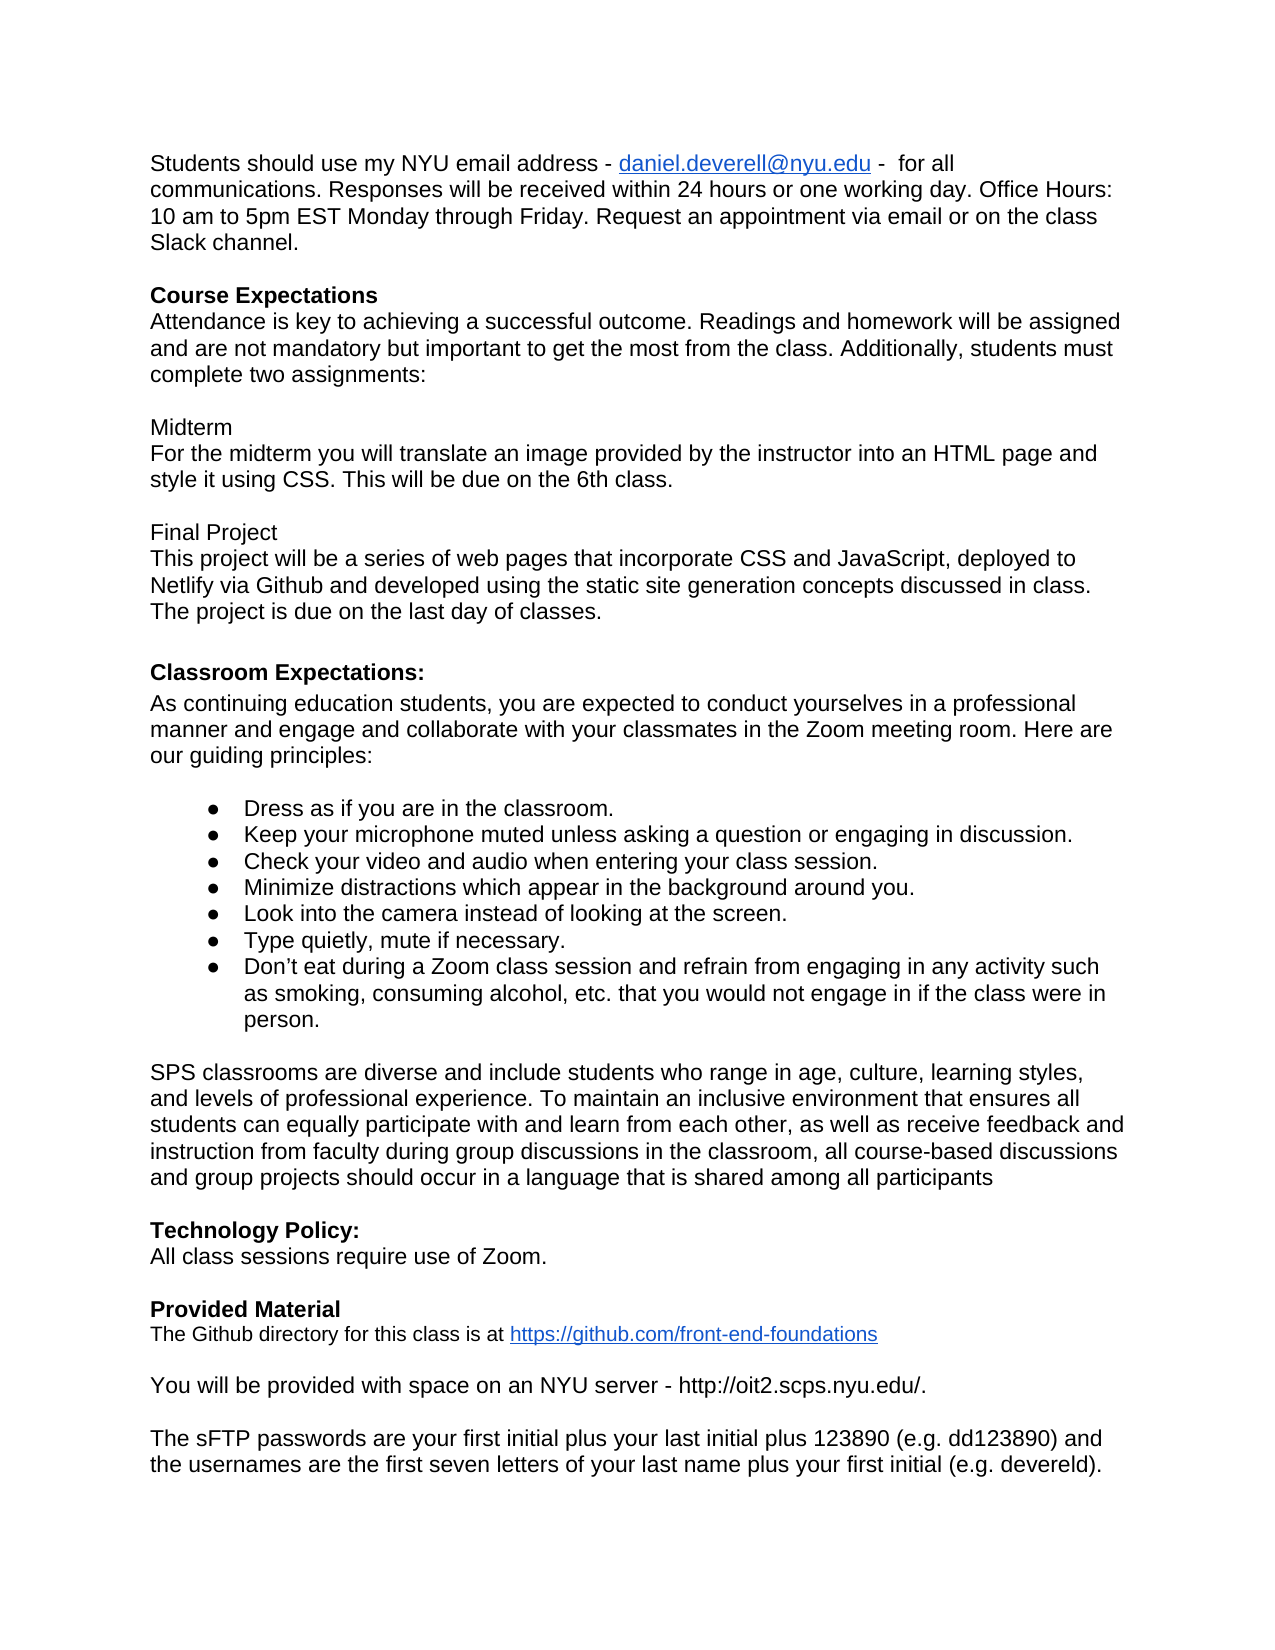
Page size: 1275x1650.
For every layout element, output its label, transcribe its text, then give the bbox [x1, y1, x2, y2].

text Technology Policy: [150, 1217, 1125, 1243]
text Classroom Expectations: [150, 659, 1125, 686]
text The Github directory for this class is at https://github.com/front-end-foundations [150, 1322, 1125, 1346]
text Provided Material [150, 1296, 1125, 1322]
text For the midterm you will translate an image provided by the instructor into an HTML page and style it using CSS. This will be due on the 6th class. [150, 440, 1125, 493]
text Students should use my NYU email address - daniel.deverell@nyu.edu - for all communications. Responses will be received within 24 hours or one working day. Office Hours: 10 am to 5pm EST Monday through Friday. Request an appointment via email or on the class Slack channel. [150, 150, 1125, 255]
text This project will be a series of web pages that incorporate CSS and JavaScript, deployed to Netlify via Github and developed using the static site generation concepts discussed in class. The project is due on the last day of classes. [150, 545, 1125, 624]
text All class sessions require use of Zoom. [150, 1243, 1125, 1269]
text As continuing education students, you are expected to conduct yourselves in a professional manner and engage and collaborate with your classmates in the Zoom meeting room. Here are our guiding principles: [150, 689, 1125, 769]
text You will be provided with space on an NYU server - http://oit2.scps.nyu.edu/. [150, 1372, 1125, 1399]
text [150, 1425, 1125, 1478]
text Final Project [150, 519, 1125, 545]
list Don’t eat during a Zoom class session and refrain from engaging in any activity such as smoking, consuming alcohol, etc. that you would not engage in if the class were in person. [206, 953, 1125, 1032]
text Midterm [150, 413, 1125, 440]
list Keep your microphone muted unless asking a question or engaging in discussion. [206, 821, 1125, 848]
list Dress as if you are in the classroom. [206, 795, 1125, 821]
text SPS classrooms are diverse and include students who range in age, culture, learning styles, and levels of professional experience. To maintain an inclusive environment that ensures all students can equally participate with and learn from each other, as well as receive feedback and instruction from faculty during group discussions in the classroom, all course-based discussions and group projects should occur in a language that is shared among all participants [150, 1058, 1125, 1190]
list Type quietly, mute if necessary. [206, 927, 1125, 953]
text Attendance is key to achieving a successful outcome. Readings and homework will be assigned and are not mandatory but important to get the most from the class. Additionally, students must complete two assignments: [150, 308, 1125, 387]
list Look into the camera instead of looking at the screen. [206, 900, 1125, 927]
list Check your video and audio when entering your class session. [206, 848, 1125, 874]
list Minimize distractions which appear in the background around you. [206, 874, 1125, 900]
text Course Expectations [150, 282, 1125, 308]
